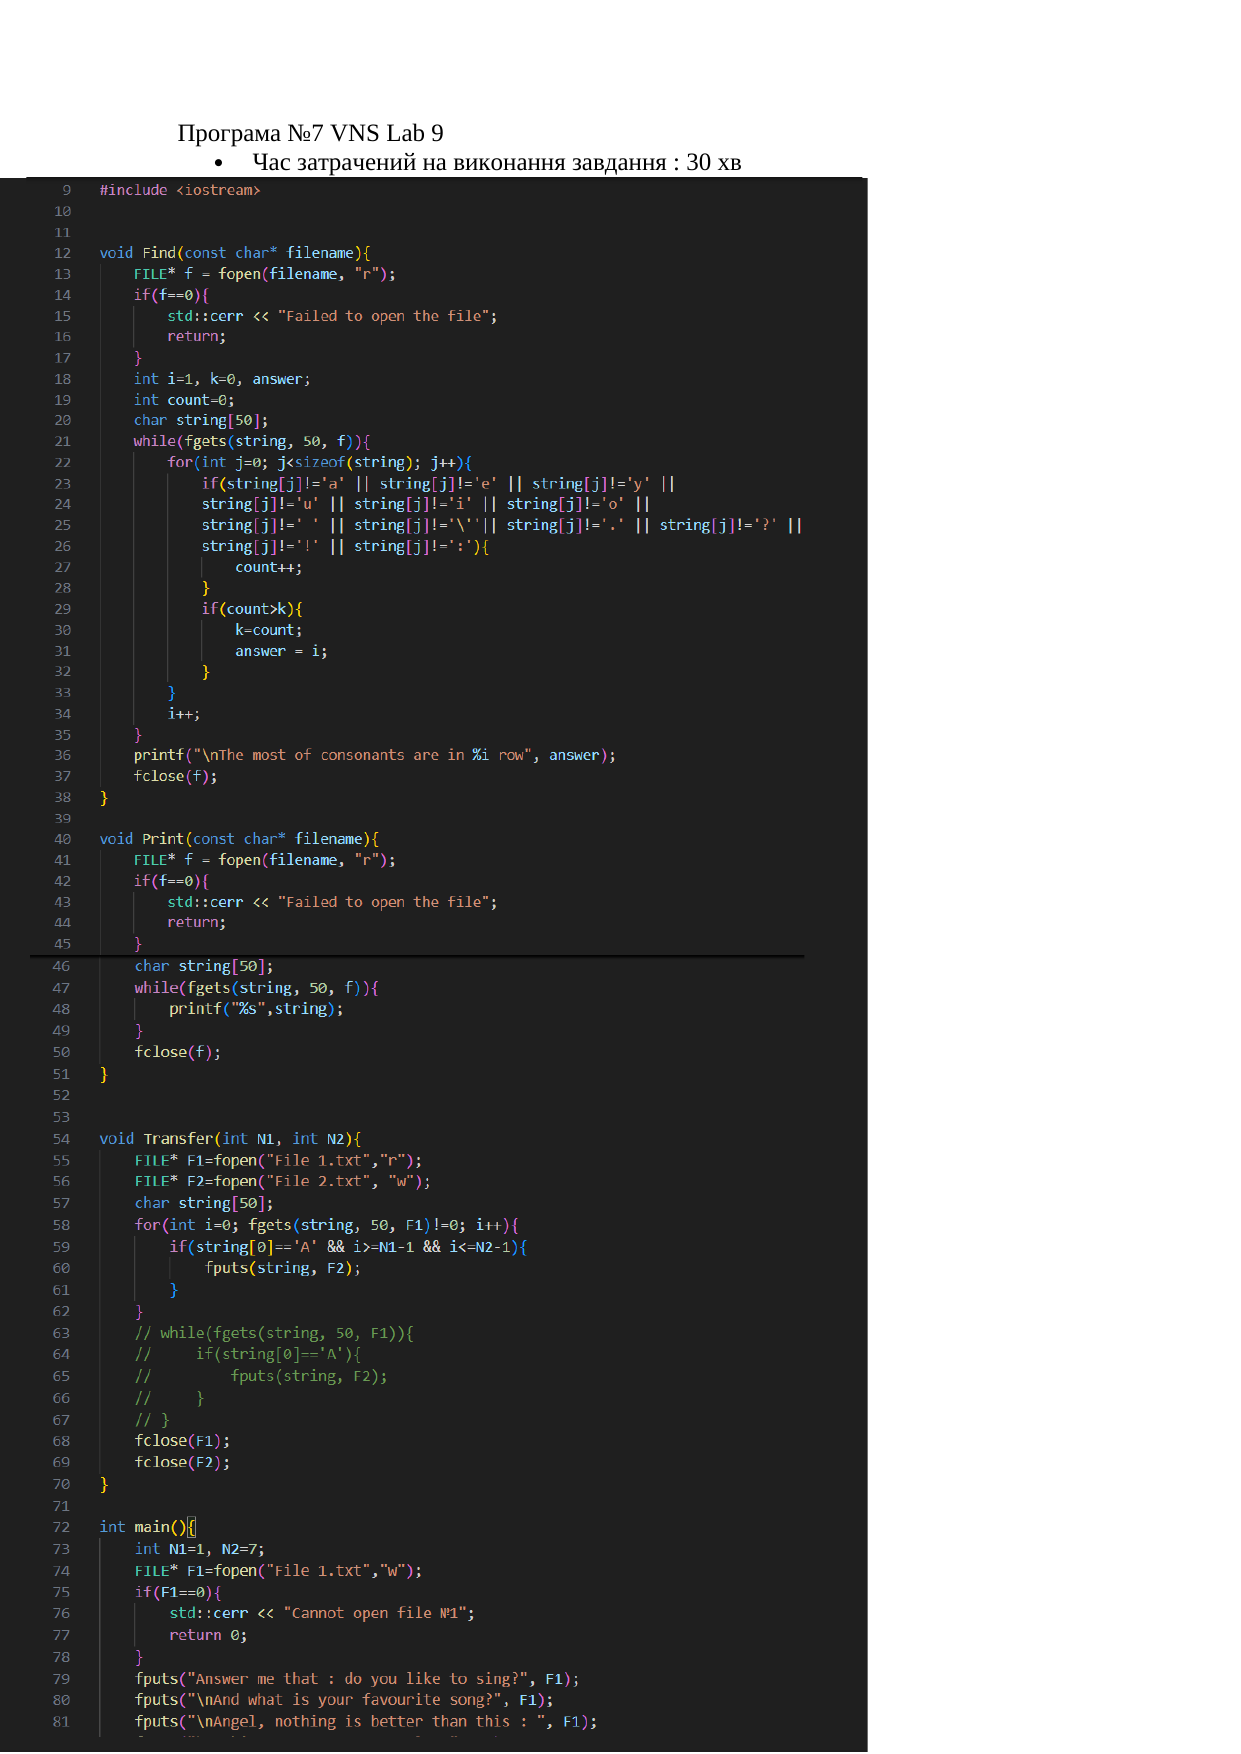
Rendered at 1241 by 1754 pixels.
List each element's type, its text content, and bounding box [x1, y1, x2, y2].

list Час затрачений на виконання завдання : 30 хв [215, 147, 1152, 176]
text Програма №7 VNS Lab 9 [177, 118, 1152, 147]
picture [0, 177, 868, 1752]
